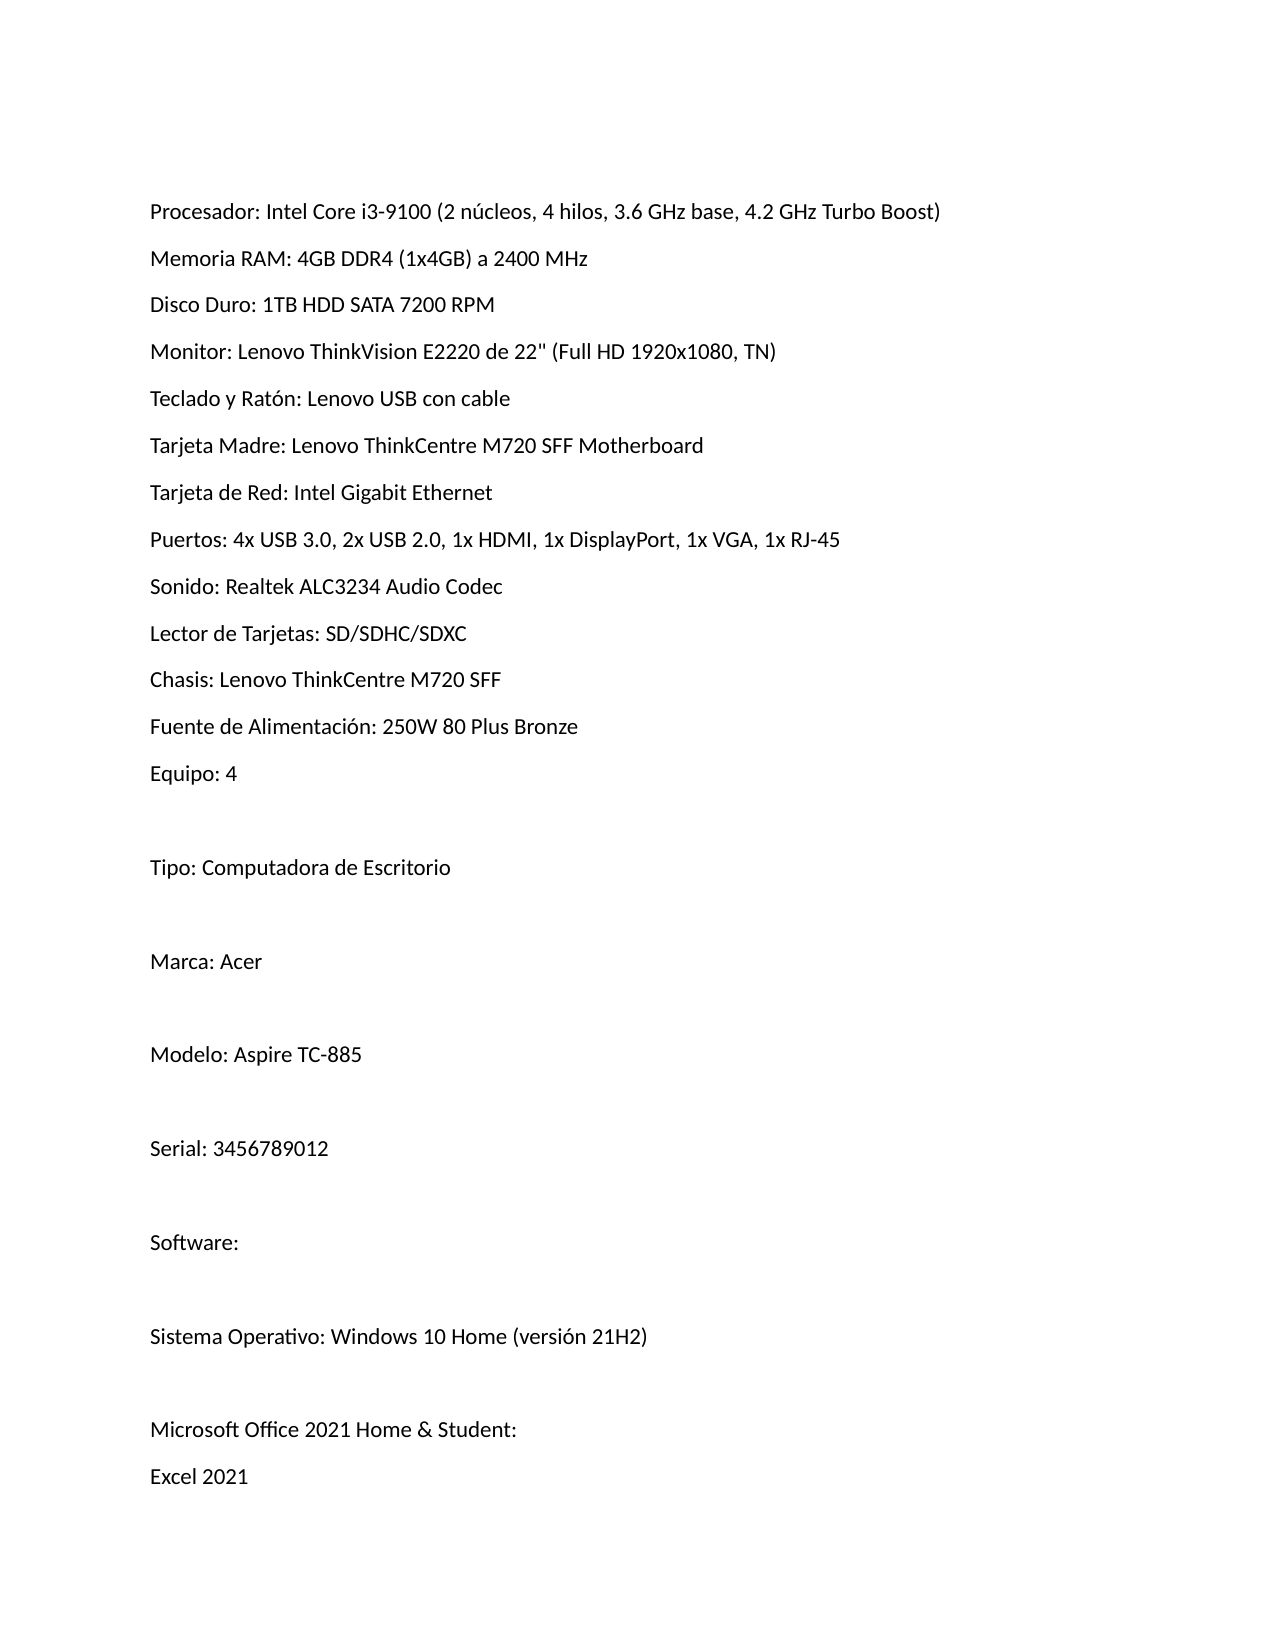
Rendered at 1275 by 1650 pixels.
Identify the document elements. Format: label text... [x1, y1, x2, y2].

text Puertos: 4x USB 3.0, 2x USB 2.0, 1x HDMI, 1x DisplayPort, 1x VGA, 1x RJ-45 [150, 525, 1125, 553]
text Microsoft Office 2021 Home & Student: [150, 1416, 1125, 1444]
text Sonido: Realtek ALC3234 Audio Codec [150, 572, 1125, 600]
text Equipo: 4 [150, 759, 1125, 787]
text Tipo: Computadora de Escritorio [150, 853, 1125, 881]
text Disco Duro: 1TB HDD SATA 7200 RPM [150, 291, 1125, 319]
text Sistema Operativo: Windows 10 Home (versión 21H2) [150, 1322, 1125, 1350]
text Software: [150, 1228, 1125, 1256]
text Modelo: Aspire TC-885 [150, 1041, 1125, 1069]
text Excel 2021 [150, 1462, 1125, 1491]
text Chasis: Lenovo ThinkCentre M720 SFF [150, 666, 1125, 694]
text Fuente de Alimentación: 250W 80 Plus Bronze [150, 712, 1125, 741]
text Serial: 3456789012 [150, 1134, 1125, 1162]
text Tarjeta de Red: Intel Gigabit Ethernet [150, 478, 1125, 506]
text Teclado y Ratón: Lenovo USB con cable [150, 384, 1125, 412]
text Memoria RAM: 4GB DDR4 (1x4GB) a 2400 MHz [150, 244, 1125, 272]
text Monitor: Lenovo ThinkVision E2220 de 22" (Full HD 1920x1080, TN) [150, 337, 1125, 366]
text Tarjeta Madre: Lenovo ThinkCentre M720 SFF Motherboard [150, 431, 1125, 459]
text Procesador: Intel Core i3-9100 (2 núcleos, 4 hilos, 3.6 GHz base, 4.2 GHz Turbo Boost) [150, 197, 1125, 225]
text Lector de Tarjetas: SD/SDHC/SDXC [150, 619, 1125, 647]
text Marca: Acer [150, 947, 1125, 975]
